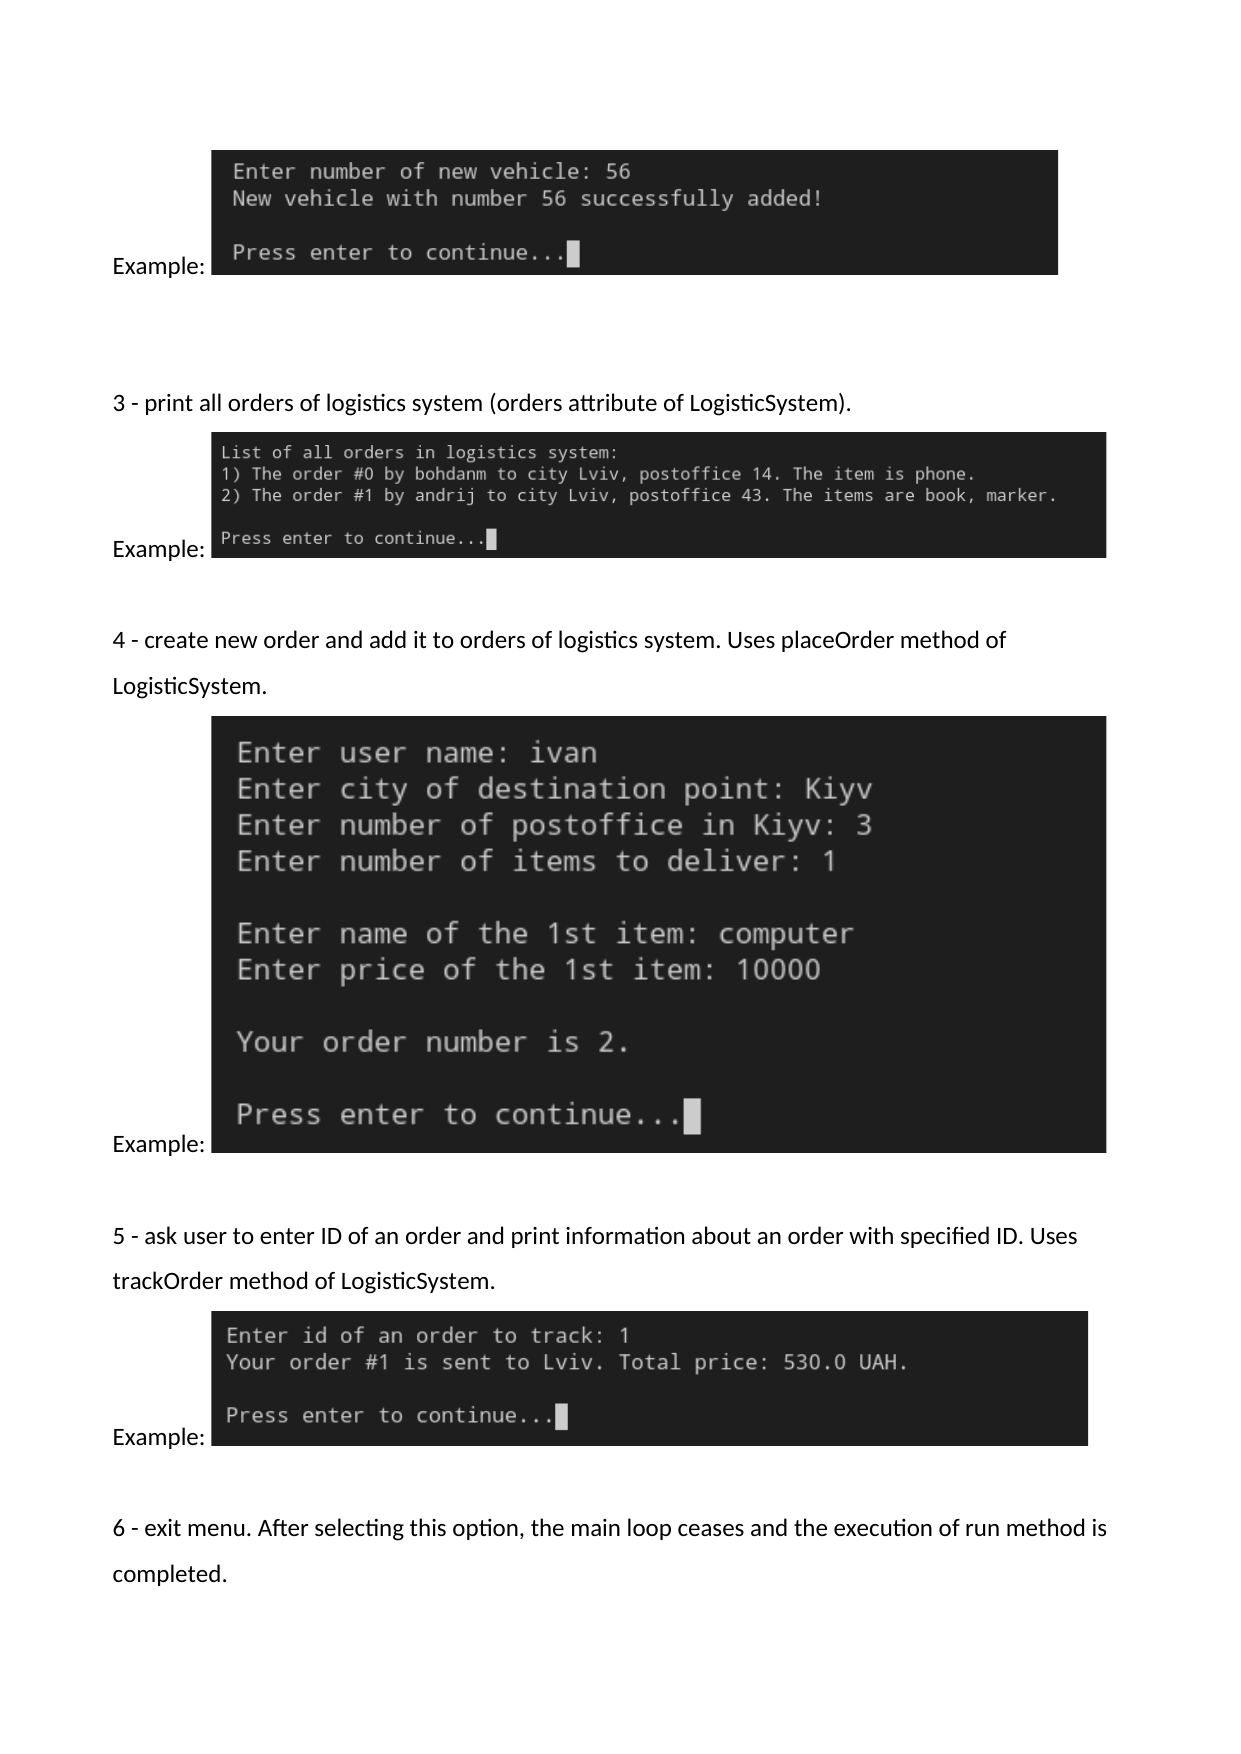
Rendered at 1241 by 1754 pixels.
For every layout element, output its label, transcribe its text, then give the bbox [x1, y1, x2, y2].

text 4 - create new order and add it to orders of logistics system. Uses placeOrder method of LogisticSystem. [112, 624, 1128, 701]
picture [211, 150, 1059, 275]
picture [211, 432, 1107, 558]
picture [211, 716, 1107, 1153]
text 5 - ask user to enter ID of an order and print information about an order with specified ID. Uses trackOrder method of LogisticSystem. [112, 1220, 1128, 1296]
picture [211, 1311, 1089, 1446]
text 6 - exit menu. After selecting this option, the main loop ceases and the execution of run method is completed. [112, 1512, 1128, 1589]
text 3 - print all orders of logistics system (orders attribute of LogisticSystem). [112, 387, 1128, 418]
